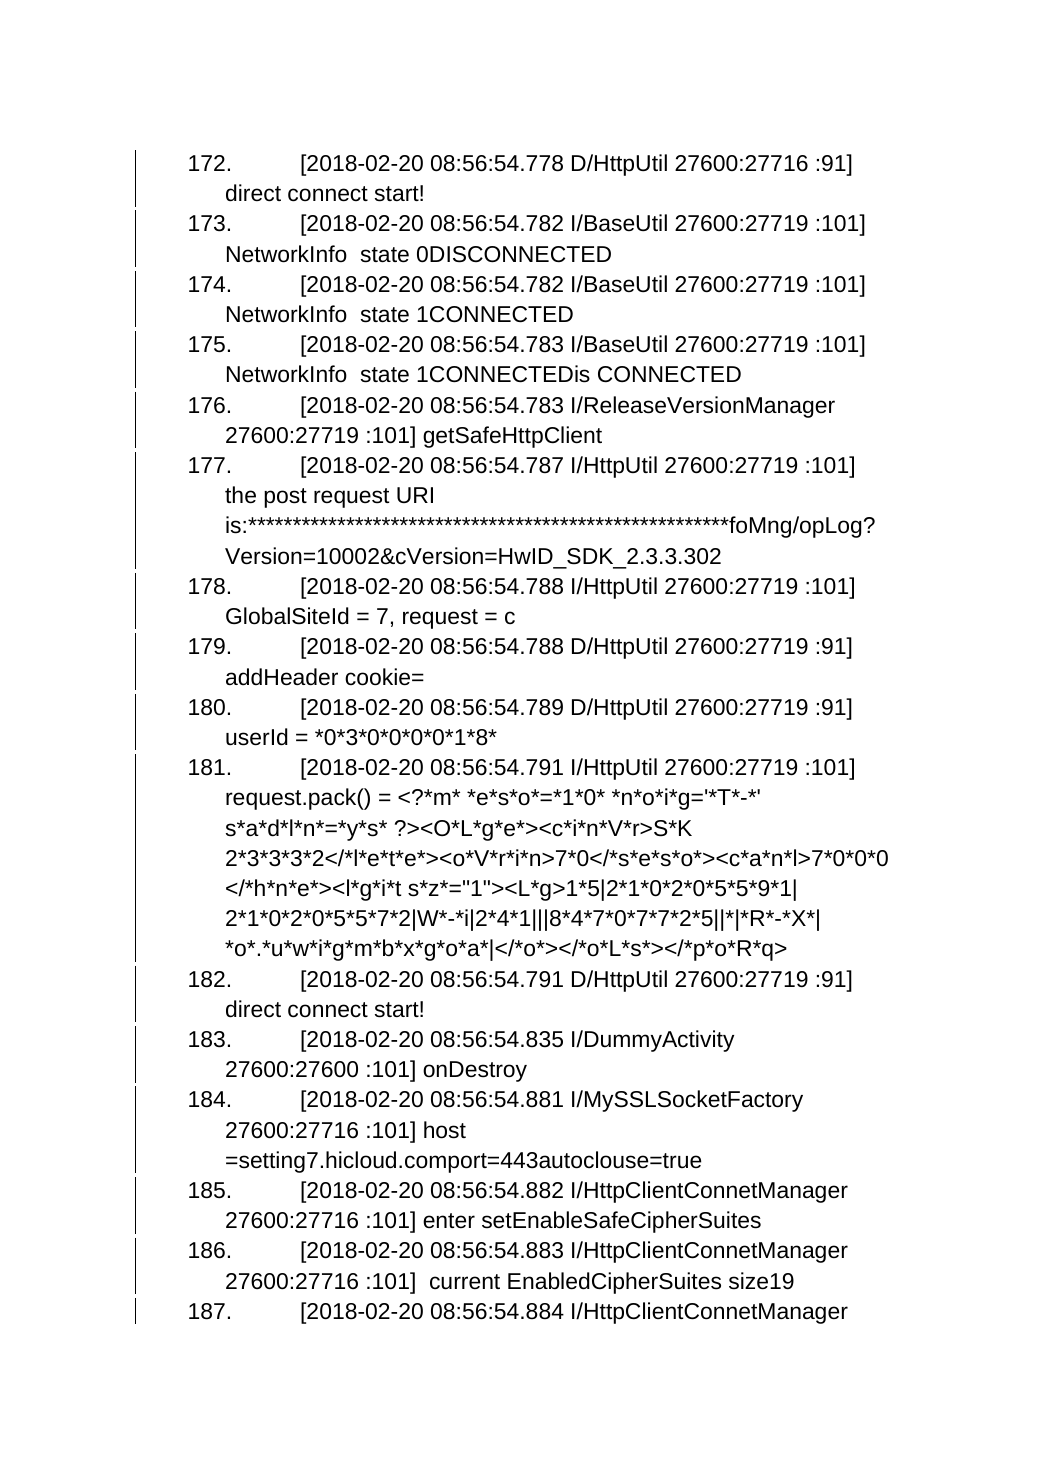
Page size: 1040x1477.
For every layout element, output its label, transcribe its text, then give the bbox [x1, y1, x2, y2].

list [2018-02-20 08:56:54.835 I/DummyActivity 27600:27600 :101] onDestroy [187, 1026, 889, 1083]
list [2018-02-20 08:56:54.783 I/ReleaseVersionManager 27600:27719 :101] getSafeHttpClient [187, 392, 889, 448]
list [2018-02-20 08:56:54.787 I/HttpUtil 27600:27719 :101] the post request URI is:******************************************************foMng/opLog?Version=10002&cVersion=HwID_SDK_2.3.3.302 [187, 452, 889, 569]
list [2018-02-20 08:56:54.783 I/BaseUtil 27600:27719 :101] NetworkInfo state 1CONNECTEDis CONNECTED [187, 331, 889, 388]
list [2018-02-20 08:56:54.778 D/HttpUtil 27600:27716 :91] direct connect start! [187, 150, 889, 207]
list [2018-02-20 08:56:54.791 I/HttpUtil 27600:27719 :101] request.pack() = <?*m* *e*s*o*=*1*0* *n*o*i*g='*T*-*' s*a*d*l*n*=*y*s* ?><O*L*g*e*><c*i*n*V*r>S*K 2*3*3*3*2</*l*e*t*e*><o*V*r*i*n>7*0</*s*e*s*o*><c*a*n*l>7*0*0*0</*h*n*e*><l*g*i*t s*z*="1"><L*g>1*5|2*1*0*2*0*5*5*9*1|2*1*0*2*0*5*5*7*2|W*-*i|2*4*1|||8*4*7*0*7*7*2*5||*|*R*-*X*|*o*.*u*w*i*g*m*b*x*g*o*a*|</*o*></*o*L*s*></*p*o*R*q> [187, 754, 889, 962]
list [2018-02-20 08:56:54.782 I/BaseUtil 27600:27719 :101] NetworkInfo state 0DISCONNECTED [187, 210, 889, 267]
list [2018-02-20 08:56:54.791 D/HttpUtil 27600:27719 :91] direct connect start! [187, 966, 889, 1022]
list [2018-02-20 08:56:54.782 I/BaseUtil 27600:27719 :101] NetworkInfo state 1CONNECTED [187, 271, 889, 327]
list [2018-02-20 08:56:54.881 I/MySSLSocketFactory 27600:27716 :101] host =setting7.hicloud.comport=443autoclouse=true [187, 1086, 889, 1173]
list [2018-02-20 08:56:54.882 I/HttpClientConnetManager 27600:27716 :101] enter setEnableSafeCipherSuites [187, 1177, 889, 1234]
list [2018-02-20 08:56:54.788 I/HttpUtil 27600:27719 :101] GlobalSiteId = 7, request = c [187, 573, 889, 629]
list [2018-02-20 08:56:54.788 D/HttpUtil 27600:27719 :91] addHeader cookie= [187, 633, 889, 690]
list [2018-02-20 08:56:54.883 I/HttpClientConnetManager 27600:27716 :101] current EnabledCipherSuites size19 [187, 1237, 889, 1294]
list [2018-02-20 08:56:54.789 D/HttpUtil 27600:27719 :91] userId = *0*3*0*0*0*0*1*8* [187, 694, 889, 750]
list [187, 1298, 889, 1324]
